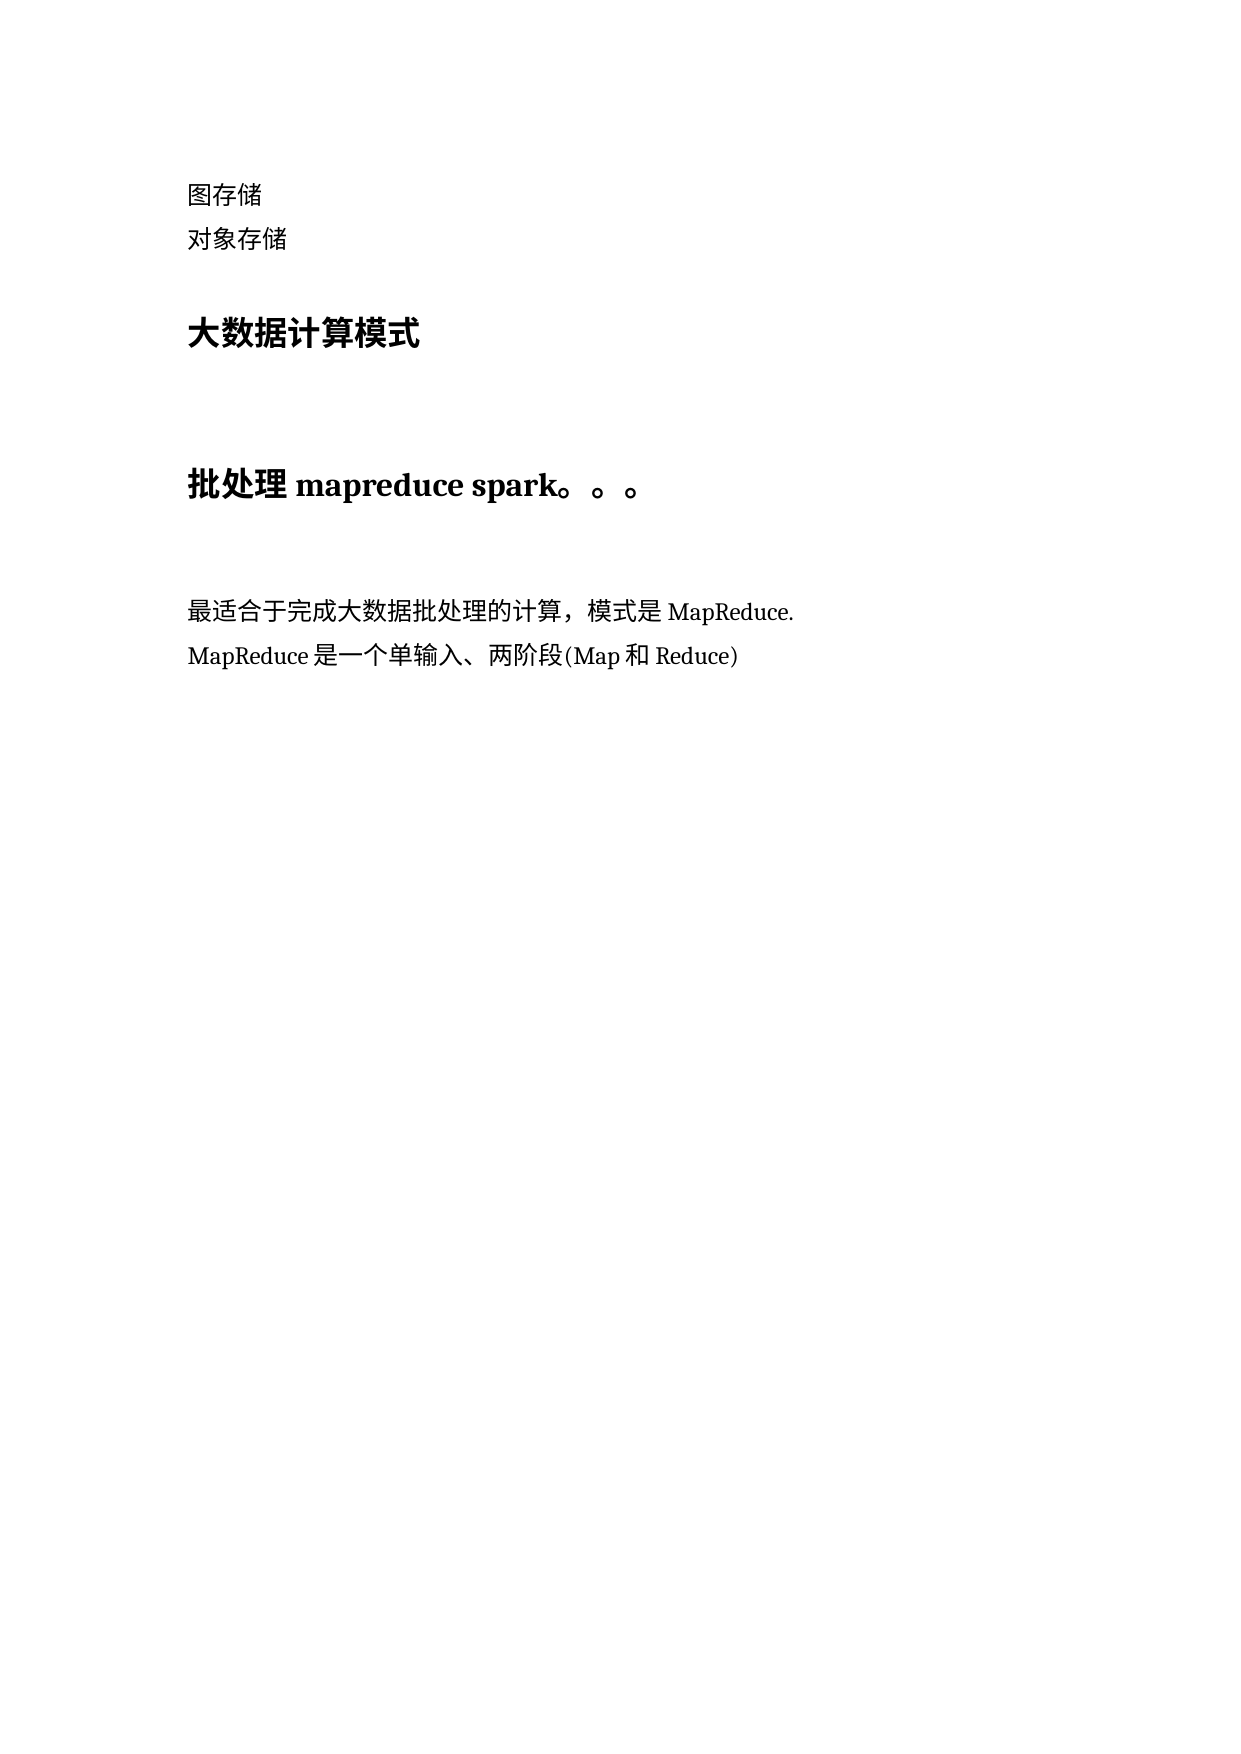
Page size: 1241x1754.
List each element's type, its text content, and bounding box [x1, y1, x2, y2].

text 对象存储 [187, 216, 1053, 260]
text 最适合于完成大数据批处理的计算，模式是MapReduce. [187, 588, 1053, 632]
subtitle 大数据计算模式 [187, 287, 1053, 375]
subtitle 批处理 mapreduce spark。。。 [187, 437, 1053, 526]
text MapReduce是一个单输入、两阶段(Map和Reduce) [187, 632, 1053, 676]
text 图存储 [187, 172, 1053, 216]
